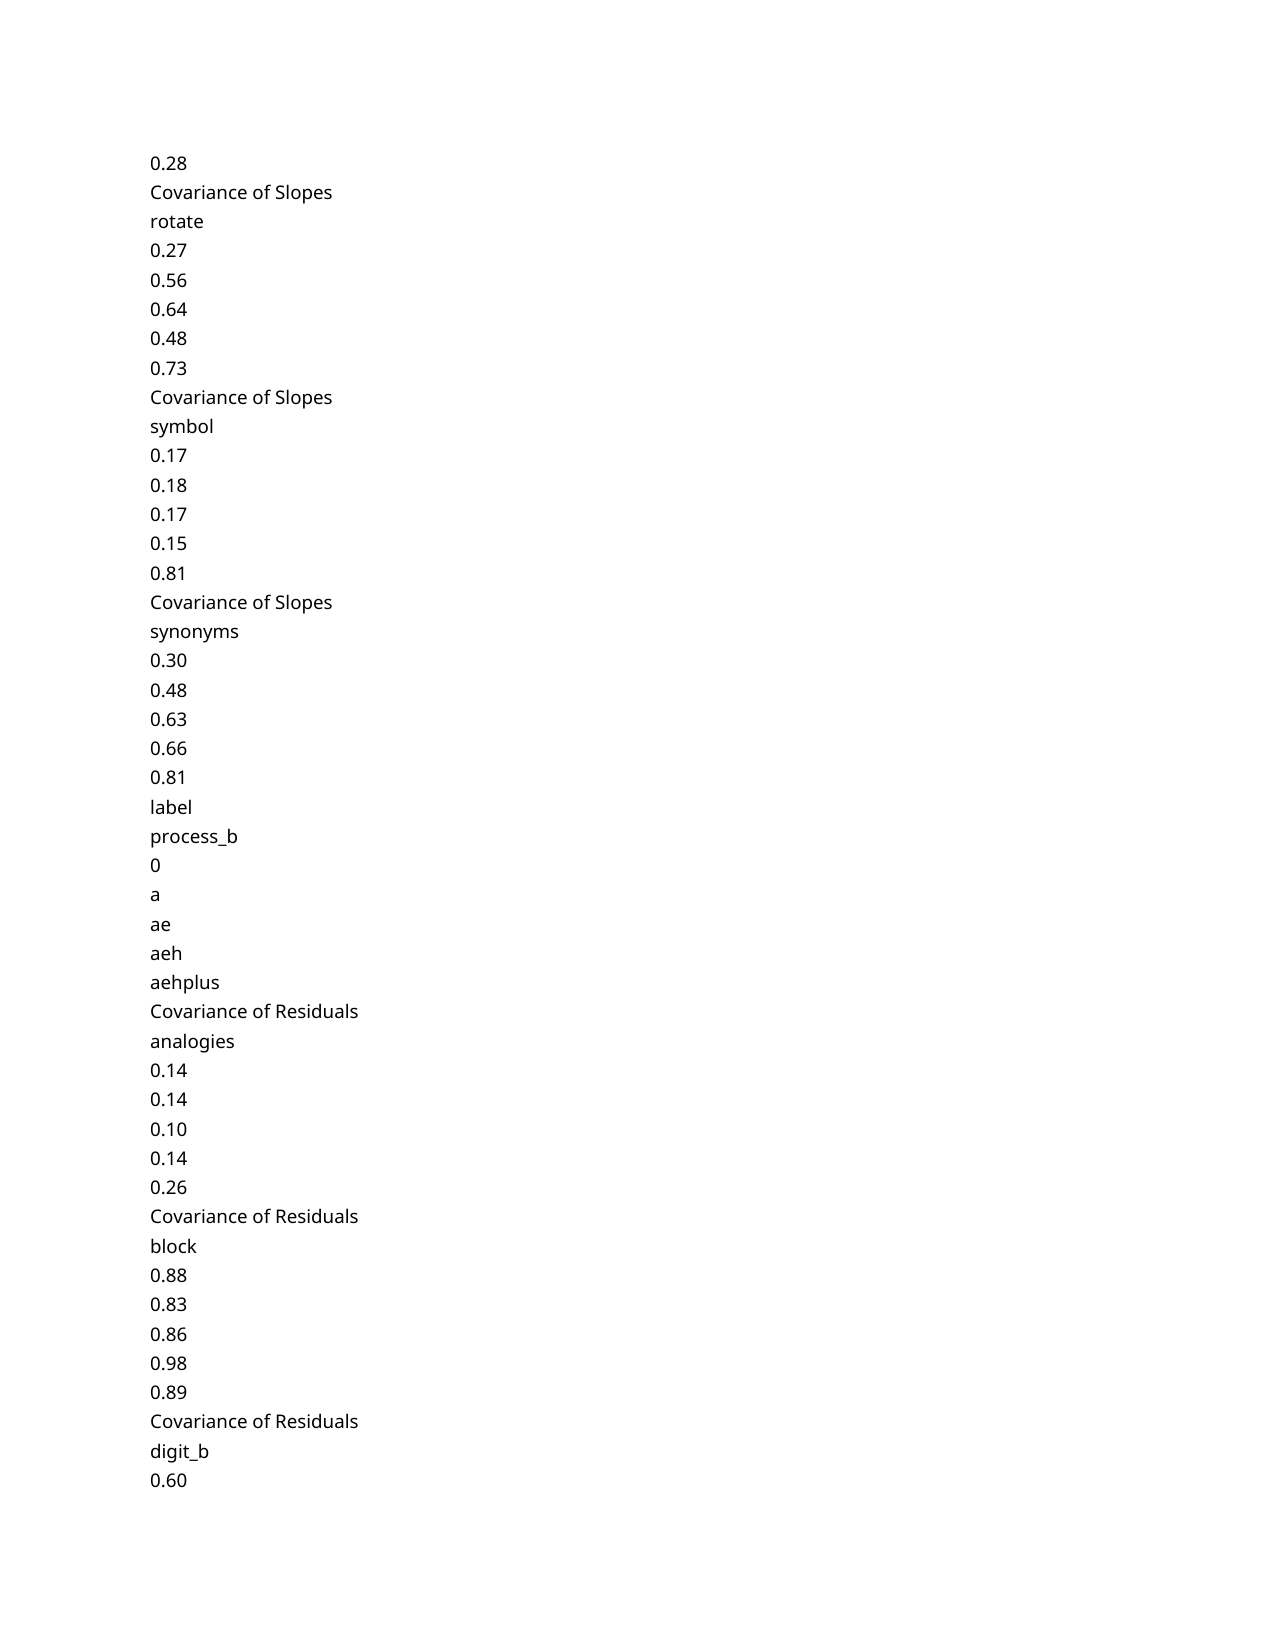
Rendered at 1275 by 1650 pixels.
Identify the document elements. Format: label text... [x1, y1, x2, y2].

text Covariance of Slopes [150, 589, 1125, 614]
text 0.64 [150, 296, 1125, 322]
text 0.17 [150, 443, 1125, 468]
text 0.88 [150, 1262, 1125, 1288]
text 0.14 [150, 1057, 1125, 1083]
text Covariance of Slopes [150, 179, 1125, 205]
text aeh [150, 940, 1125, 966]
text Covariance of Residuals [150, 1204, 1125, 1229]
text 0.81 [150, 765, 1125, 790]
text 0.66 [150, 735, 1125, 761]
text 0.27 [150, 238, 1125, 263]
text 0.10 [150, 1116, 1125, 1141]
text 0.28 [150, 150, 1125, 176]
text 0.48 [150, 326, 1125, 351]
text 0.18 [150, 472, 1125, 497]
text Covariance of Residuals [150, 1409, 1125, 1434]
text 0.26 [150, 1174, 1125, 1200]
text digit_b [150, 1438, 1125, 1463]
text rotate [150, 208, 1125, 234]
text block [150, 1233, 1125, 1258]
text 0.83 [150, 1292, 1125, 1317]
text synonyms [150, 618, 1125, 644]
text analogies [150, 1028, 1125, 1054]
text 0.98 [150, 1350, 1125, 1376]
text 0.89 [150, 1379, 1125, 1405]
text label [150, 794, 1125, 819]
text ae [150, 911, 1125, 937]
text 0 [150, 852, 1125, 878]
text 0.48 [150, 677, 1125, 702]
text process_b [150, 823, 1125, 849]
text 0.30 [150, 648, 1125, 673]
text 0.86 [150, 1321, 1125, 1346]
text 0.56 [150, 267, 1125, 293]
text aehplus [150, 969, 1125, 995]
text 0.15 [150, 531, 1125, 556]
text Covariance of Residuals [150, 999, 1125, 1024]
text 0.14 [150, 1087, 1125, 1112]
text 0.14 [150, 1145, 1125, 1171]
text Covariance of Slopes [150, 384, 1125, 410]
text a [150, 882, 1125, 907]
text 0.60 [150, 1467, 1125, 1493]
text 0.63 [150, 706, 1125, 732]
text 0.17 [150, 501, 1125, 527]
text 0.73 [150, 355, 1125, 380]
text 0.81 [150, 560, 1125, 585]
text symbol [150, 413, 1125, 439]
